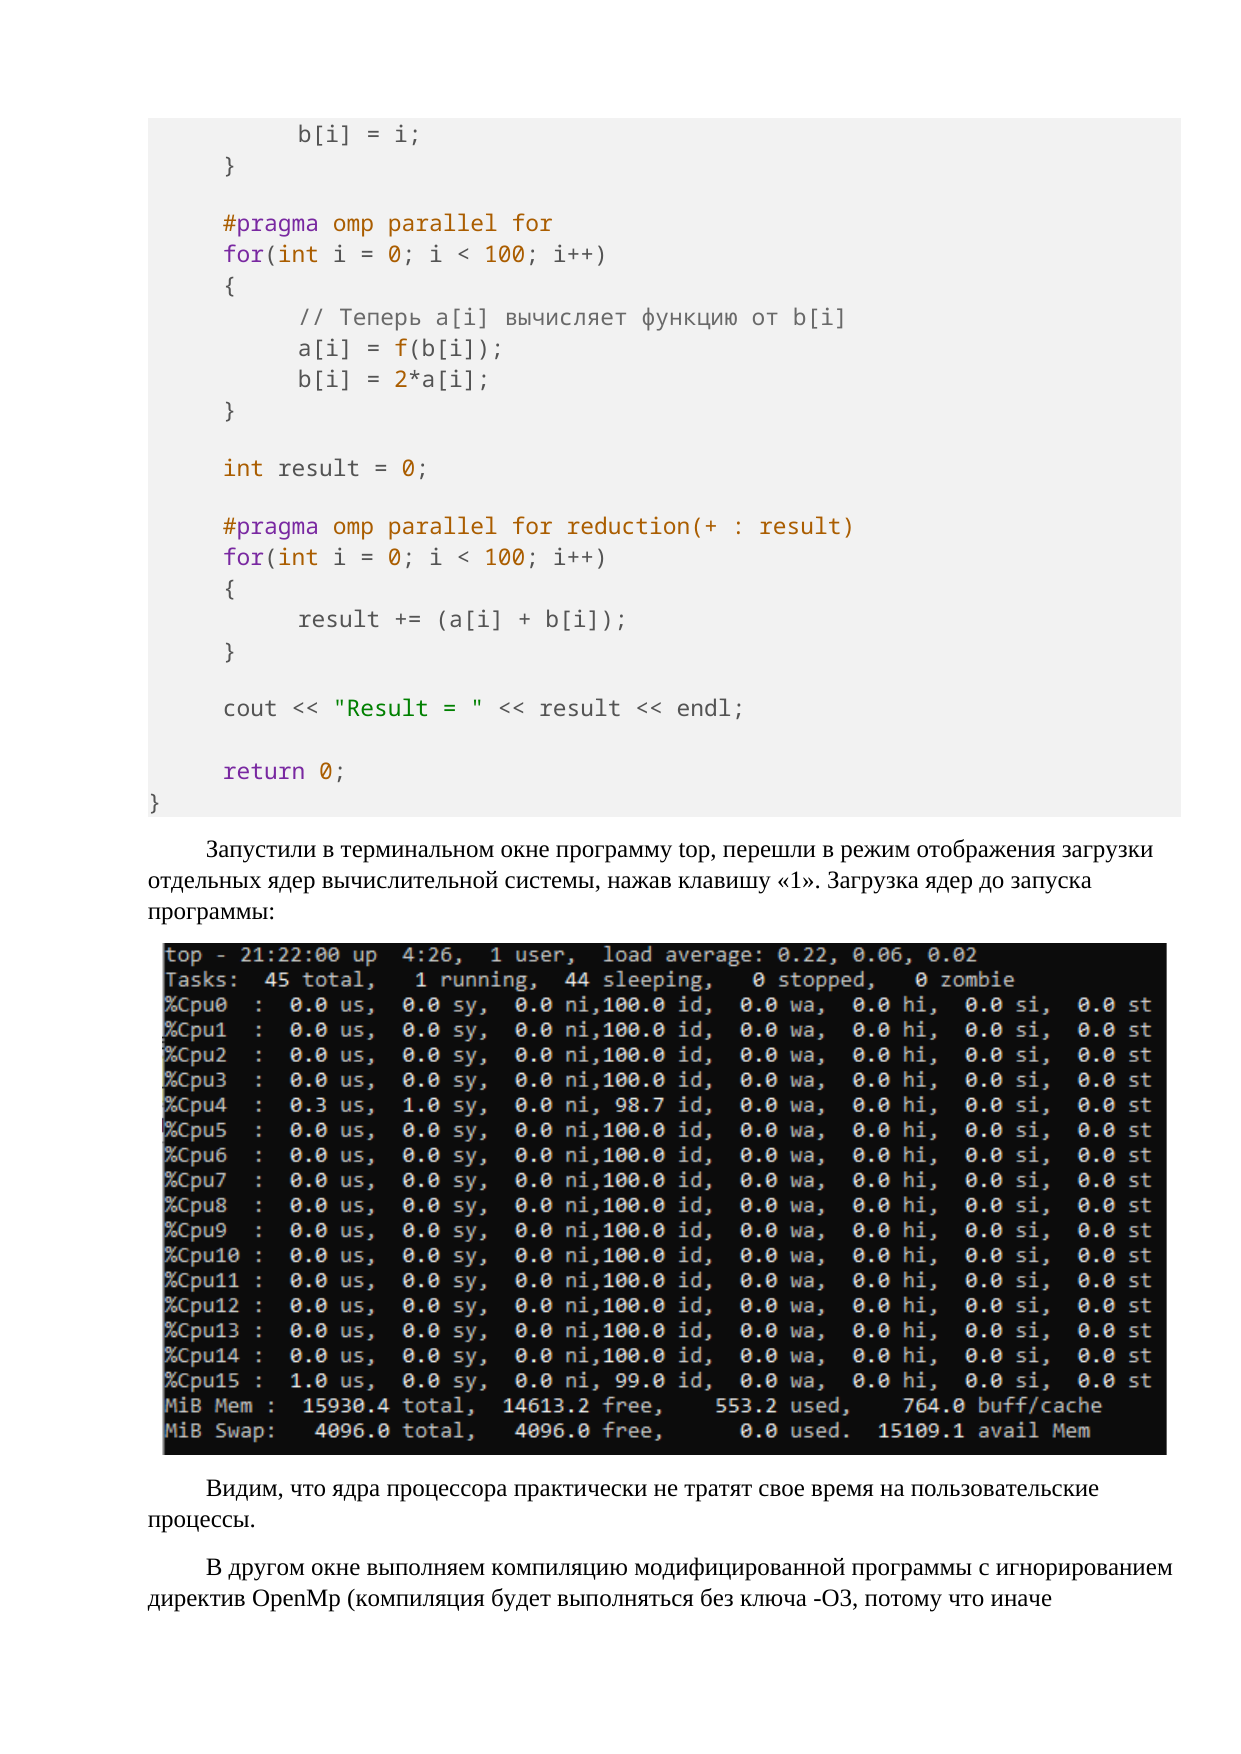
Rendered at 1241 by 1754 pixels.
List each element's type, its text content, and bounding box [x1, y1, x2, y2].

text b[i] = i; [148, 118, 1181, 149]
text result += (a[i] + b[i]); [148, 603, 1181, 634]
text #pragma omp parallel for reduction(+ : result) [148, 509, 1181, 541]
text #pragma omp parallel for [148, 207, 1181, 238]
text Запустили в терминальном окне программу top, перешли в режим отображения загрузки отдельных ядер вычислительной системы, нажав клавишу «1». Загрузка ядер до запуска программы: [148, 834, 1181, 925]
text // Теперь a[i] вычисляет функцию от b[i] [148, 301, 1181, 332]
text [148, 1552, 1181, 1612]
text } [148, 786, 1181, 817]
text cout << "Result = " << result << endl; [148, 692, 1181, 723]
text a[i] = f(b[i]); [148, 332, 1181, 363]
text } [148, 634, 1181, 666]
picture [162, 943, 1167, 1455]
text } [148, 149, 1181, 181]
text } [148, 394, 1181, 426]
text int result = 0; [148, 452, 1181, 483]
text b[i] = 2*a[i]; [148, 363, 1181, 394]
text return 0; [148, 755, 1181, 786]
text Видим, что ядра процессора практически не тратят свое время на пользовательские процессы. [148, 1473, 1181, 1533]
text for(int i = 0; i < 100; i++) [148, 238, 1181, 269]
text { [148, 269, 1181, 301]
text for(int i = 0; i < 100; i++) [148, 541, 1181, 572]
text { [148, 572, 1181, 603]
